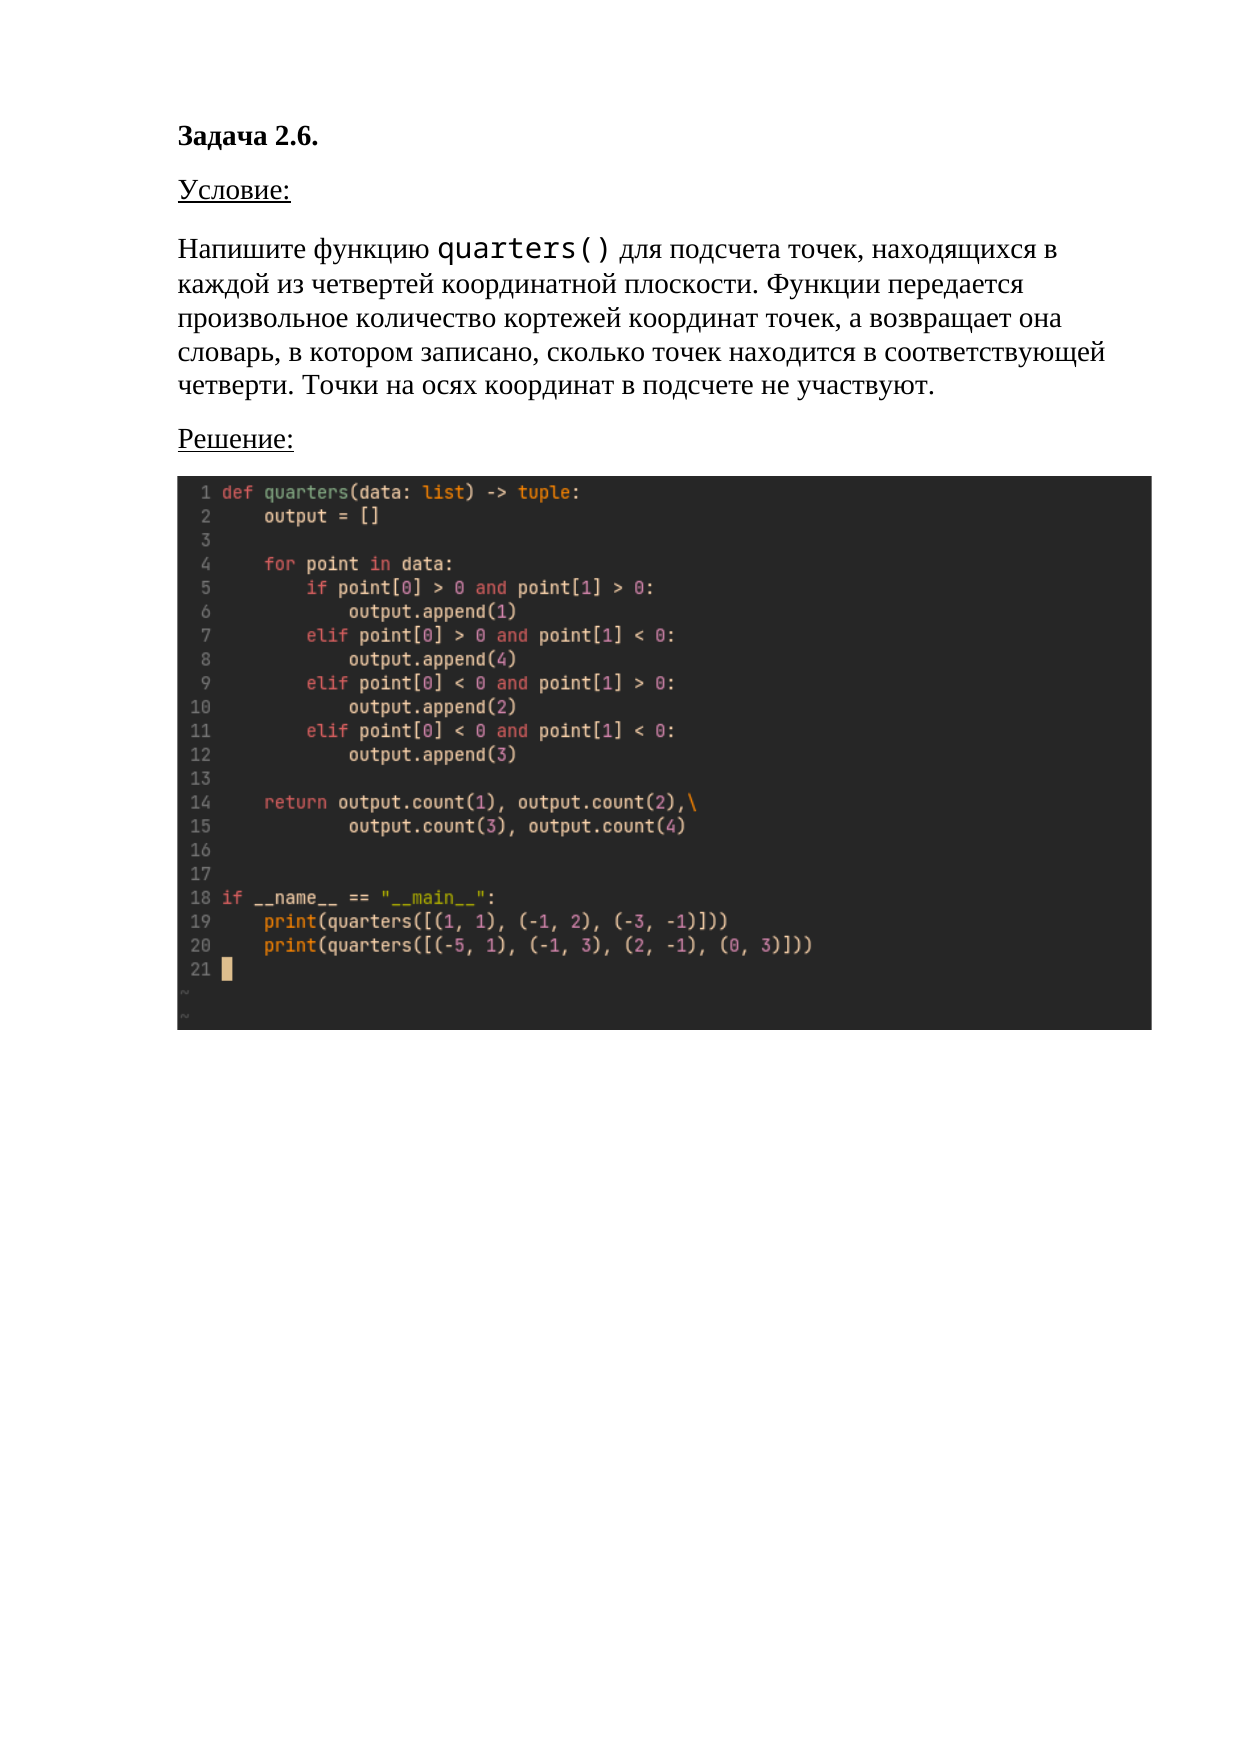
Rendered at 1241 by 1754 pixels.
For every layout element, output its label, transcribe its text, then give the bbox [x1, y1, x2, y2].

picture [177, 476, 1152, 1030]
text Напишите функцию quarters() для подсчета точек, находящихся в каждой из четвертей координатной плоскости. Функции передается произвольное количество кортежей координат точек, а возвращает она словарь, в котором записано, сколько точек находится в соответствующей четверти. Точки на осях координат в подсчете не участвуют. [177, 227, 1152, 401]
text Задача 2.6. [177, 118, 1152, 152]
text Условие: [177, 172, 1152, 206]
text Решение: [177, 422, 1152, 455]
